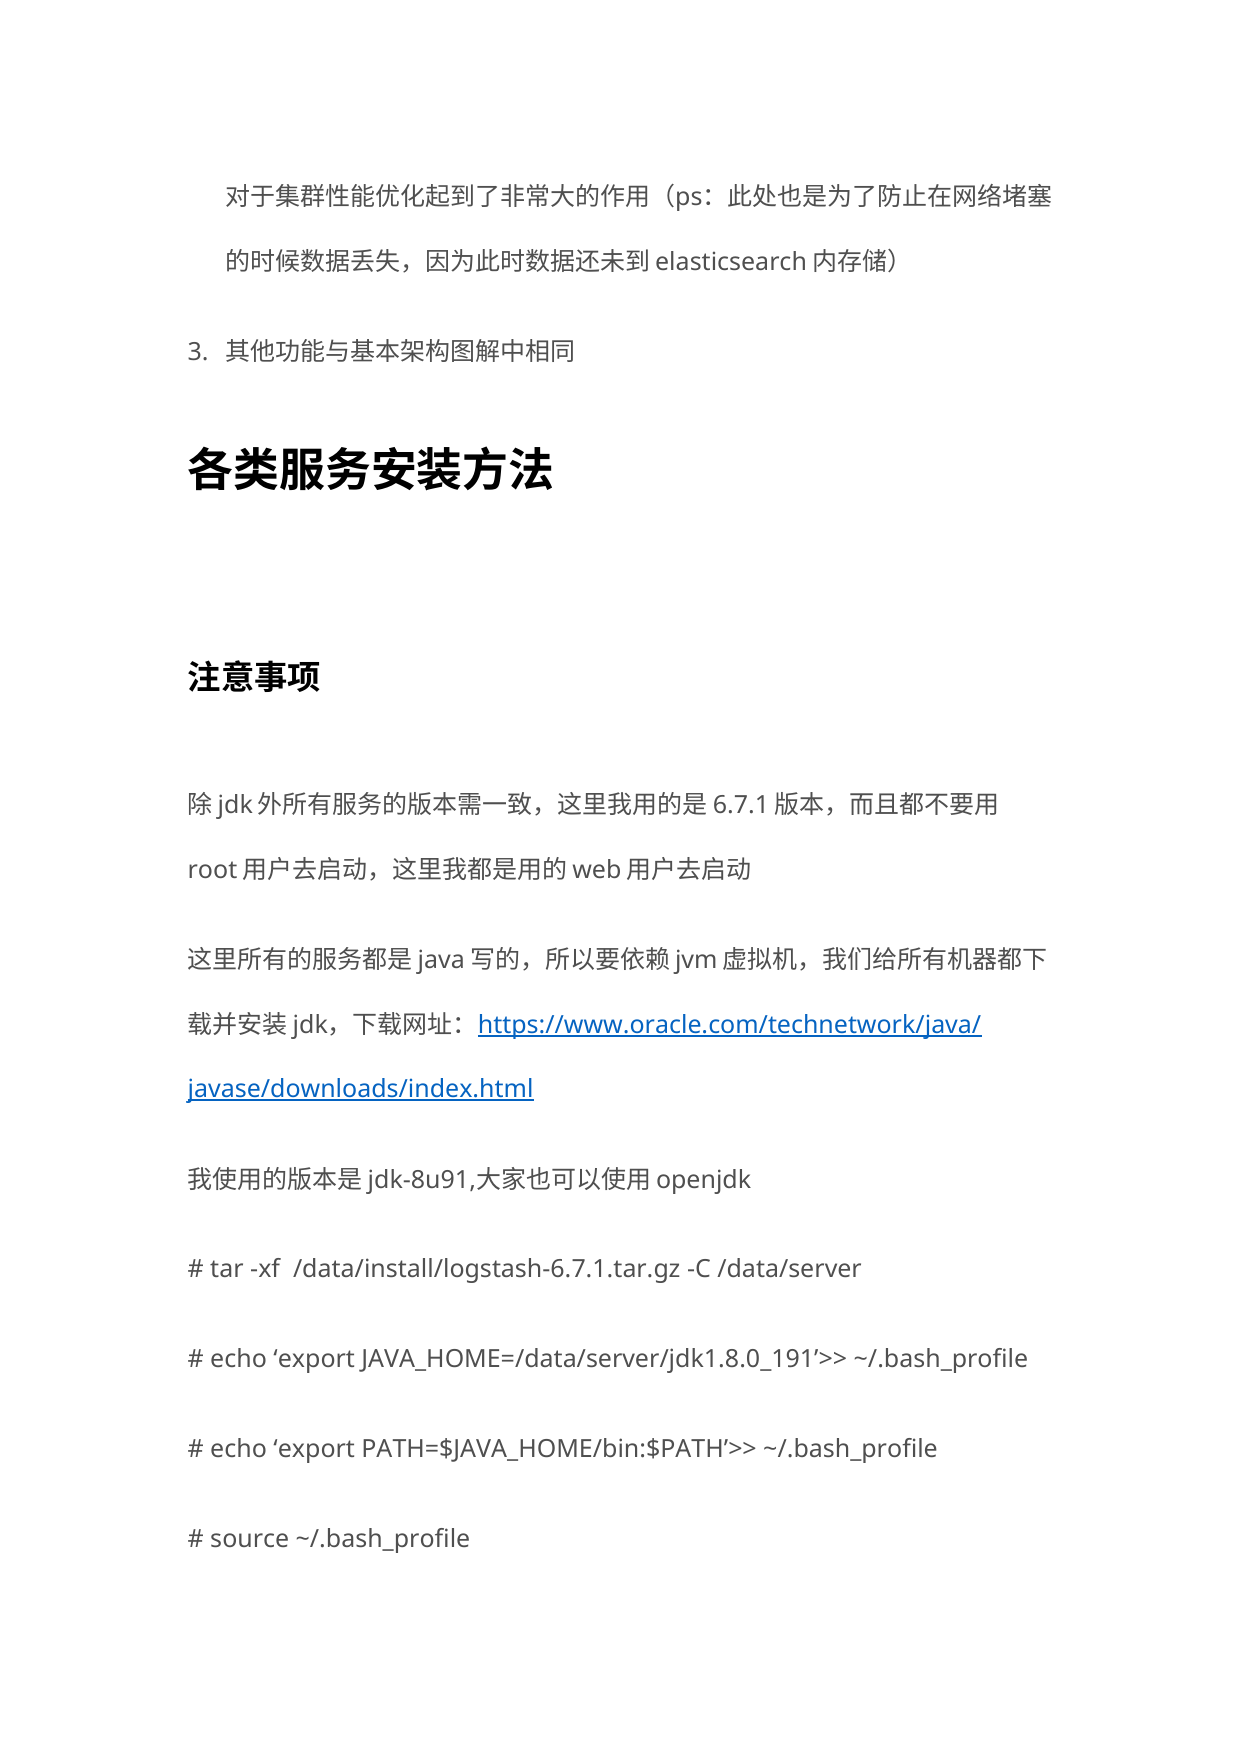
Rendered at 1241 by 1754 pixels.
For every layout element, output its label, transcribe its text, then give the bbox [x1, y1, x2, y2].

text 除jdk外所有服务的版本需一致，这里我用的是6.7.1版本，而且都不要用root用户去启动，这里我都是用的web用户去启动 [187, 770, 1053, 900]
text # source ~/.bash_profile [187, 1505, 1053, 1570]
text # echo ‘export JAVA_HOME=/data/server/jdk1.8.0_191’>> ~/.bash_profile [187, 1325, 1053, 1390]
text 这里所有的服务都是java写的，所以要依赖jvm虚拟机，我们给所有机器都下载并安装jdk，下载网址：https://www.oracle.com/technetwork/java/javase/downloads/index.html [187, 925, 1053, 1120]
text # tar -xf /data/install/logstash-6.7.1.tar.gz -C /data/server [187, 1235, 1053, 1300]
text # echo ‘export PATH=$JAVA_HOME/bin:$PATH’>> ~/.bash_profile [187, 1415, 1053, 1480]
text 我使用的版本是jdk-8u91,大家也可以使用openjdk [187, 1145, 1053, 1210]
subtitle 各类服务安装方法 [187, 417, 1053, 515]
list 其他功能与基本架构图解中相同 [187, 317, 1053, 382]
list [187, 162, 1053, 292]
subtitle 注意事项 [187, 643, 1053, 708]
